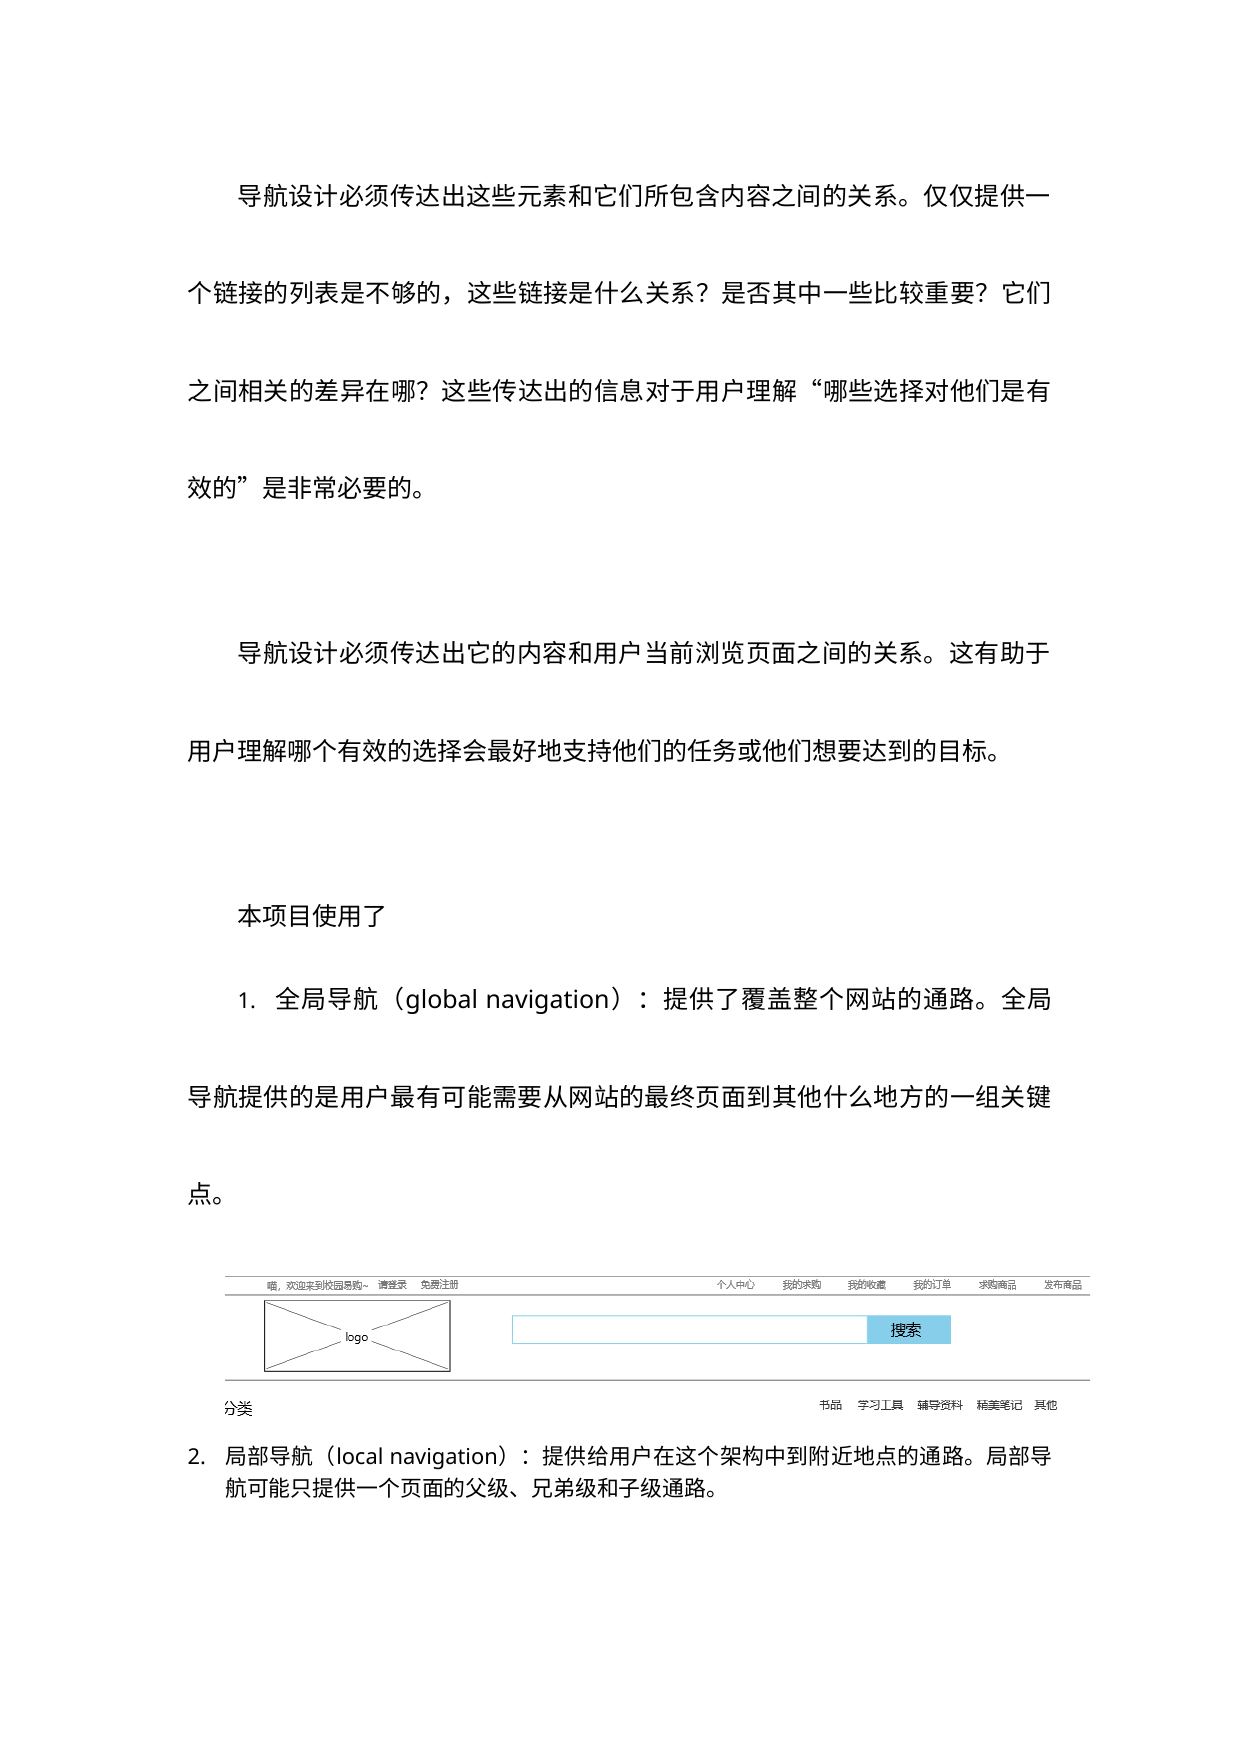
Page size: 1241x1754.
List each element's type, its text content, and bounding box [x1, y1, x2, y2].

list 全局导航（global navigation）：提供了覆盖整个网站的通路。全局导航提供的是用户最有可能需要从网站的最终页面到其他什么地方的一组关键点。 [187, 965, 1053, 1225]
list 局部导航（local navigation）：提供给用户在这个架构中到附近地点的通路。局部导航可能只提供一个页面的父级、兄弟级和子级通路。 [187, 1438, 1053, 1503]
text 导航设计必须传达出它的内容和用户当前浏览页面之间的关系。这有助于用户理解哪个有效的选择会最好地支持他们的任务或他们想要达到的目标。 [187, 619, 1053, 782]
text 本项目使用了 [187, 882, 1053, 947]
picture [225, 1276, 1091, 1426]
text 导航设计必须传达出这些元素和它们所包含内容之间的关系。仅仅提供一个链接的列表是不够的，这些链接是什么关系？是否其中一些比较重要？它们之间相关的差异在哪？这些传达出的信息对于用户理解“哪些选择对他们是有效的”是非常必要的。 [187, 162, 1053, 519]
